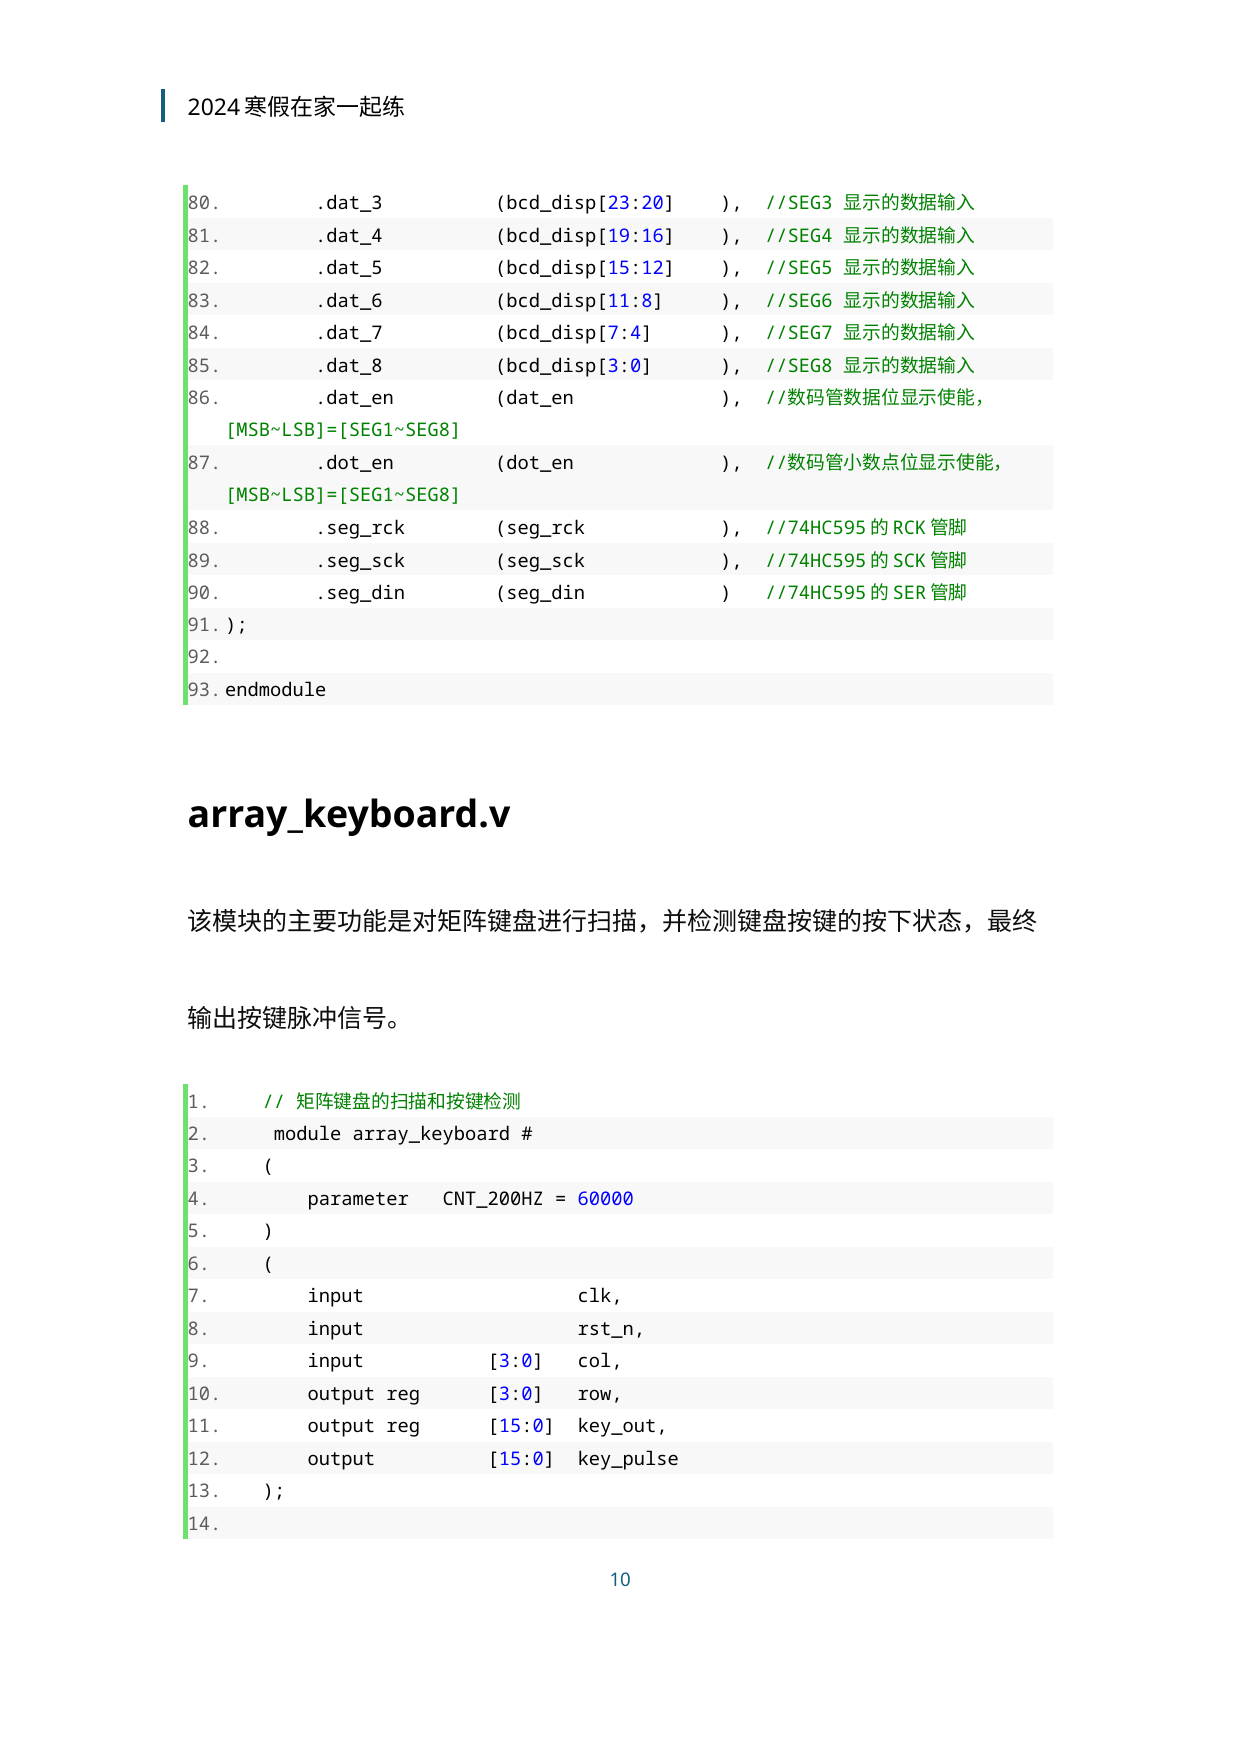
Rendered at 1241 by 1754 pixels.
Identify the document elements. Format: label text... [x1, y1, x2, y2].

list ( [188, 1149, 1053, 1182]
list ); [188, 1474, 1053, 1507]
list output reg [3:0] row, [188, 1377, 1053, 1409]
list .dat_5 (bcd_disp[15:12] ), //SEG5 显示的数据输入 [188, 250, 1053, 283]
text 该模块的主要功能是对矩阵键盘进行扫描，并检测键盘按键的按下状态，最终输出按键脉冲信号。 [187, 887, 1053, 1049]
text array_keyboard.v [187, 780, 1053, 845]
list .seg_sck (seg_sck ), //74HC595的SCK管脚 [188, 543, 1053, 575]
list .dat_6 (bcd_disp[11:8] ), //SEG6 显示的数据输入 [188, 283, 1053, 315]
list module array_keyboard # [188, 1117, 1053, 1149]
list // 矩阵键盘的扫描和按键检测 [188, 1084, 1053, 1117]
list .seg_din (seg_din ) //74HC595的SER管脚 [188, 575, 1053, 608]
list output [15:0] key_pulse [188, 1442, 1053, 1474]
list .dat_en (dat_en ), //数码管数据位显示使能，[MSB~LSB]=[SEG1~SEG8] [188, 380, 1053, 445]
list ( [188, 1247, 1053, 1279]
list ) [188, 1214, 1053, 1247]
list input rst_n, [188, 1312, 1053, 1344]
list parameter CNT_200HZ = 60000 [188, 1182, 1053, 1214]
list input clk, [188, 1279, 1053, 1312]
list input [3:0] col, [188, 1344, 1053, 1377]
list .dat_3 (bcd_disp[23:20] ), //SEG3 显示的数据输入 [188, 185, 1053, 218]
list endmodule [188, 673, 1053, 705]
list .dat_4 (bcd_disp[19:16] ), //SEG4 显示的数据输入 [188, 218, 1053, 250]
list .dot_en (dot_en ), //数码管小数点位显示使能，[MSB~LSB]=[SEG1~SEG8] [188, 445, 1053, 510]
list ); [188, 608, 1053, 640]
list .dat_7 (bcd_disp[7:4] ), //SEG7 显示的数据输入 [188, 315, 1053, 348]
list .seg_rck (seg_rck ), //74HC595的RCK管脚 [188, 510, 1053, 543]
list .dat_8 (bcd_disp[3:0] ), //SEG8 显示的数据输入 [188, 348, 1053, 380]
list output reg [15:0] key_out, [188, 1409, 1053, 1442]
